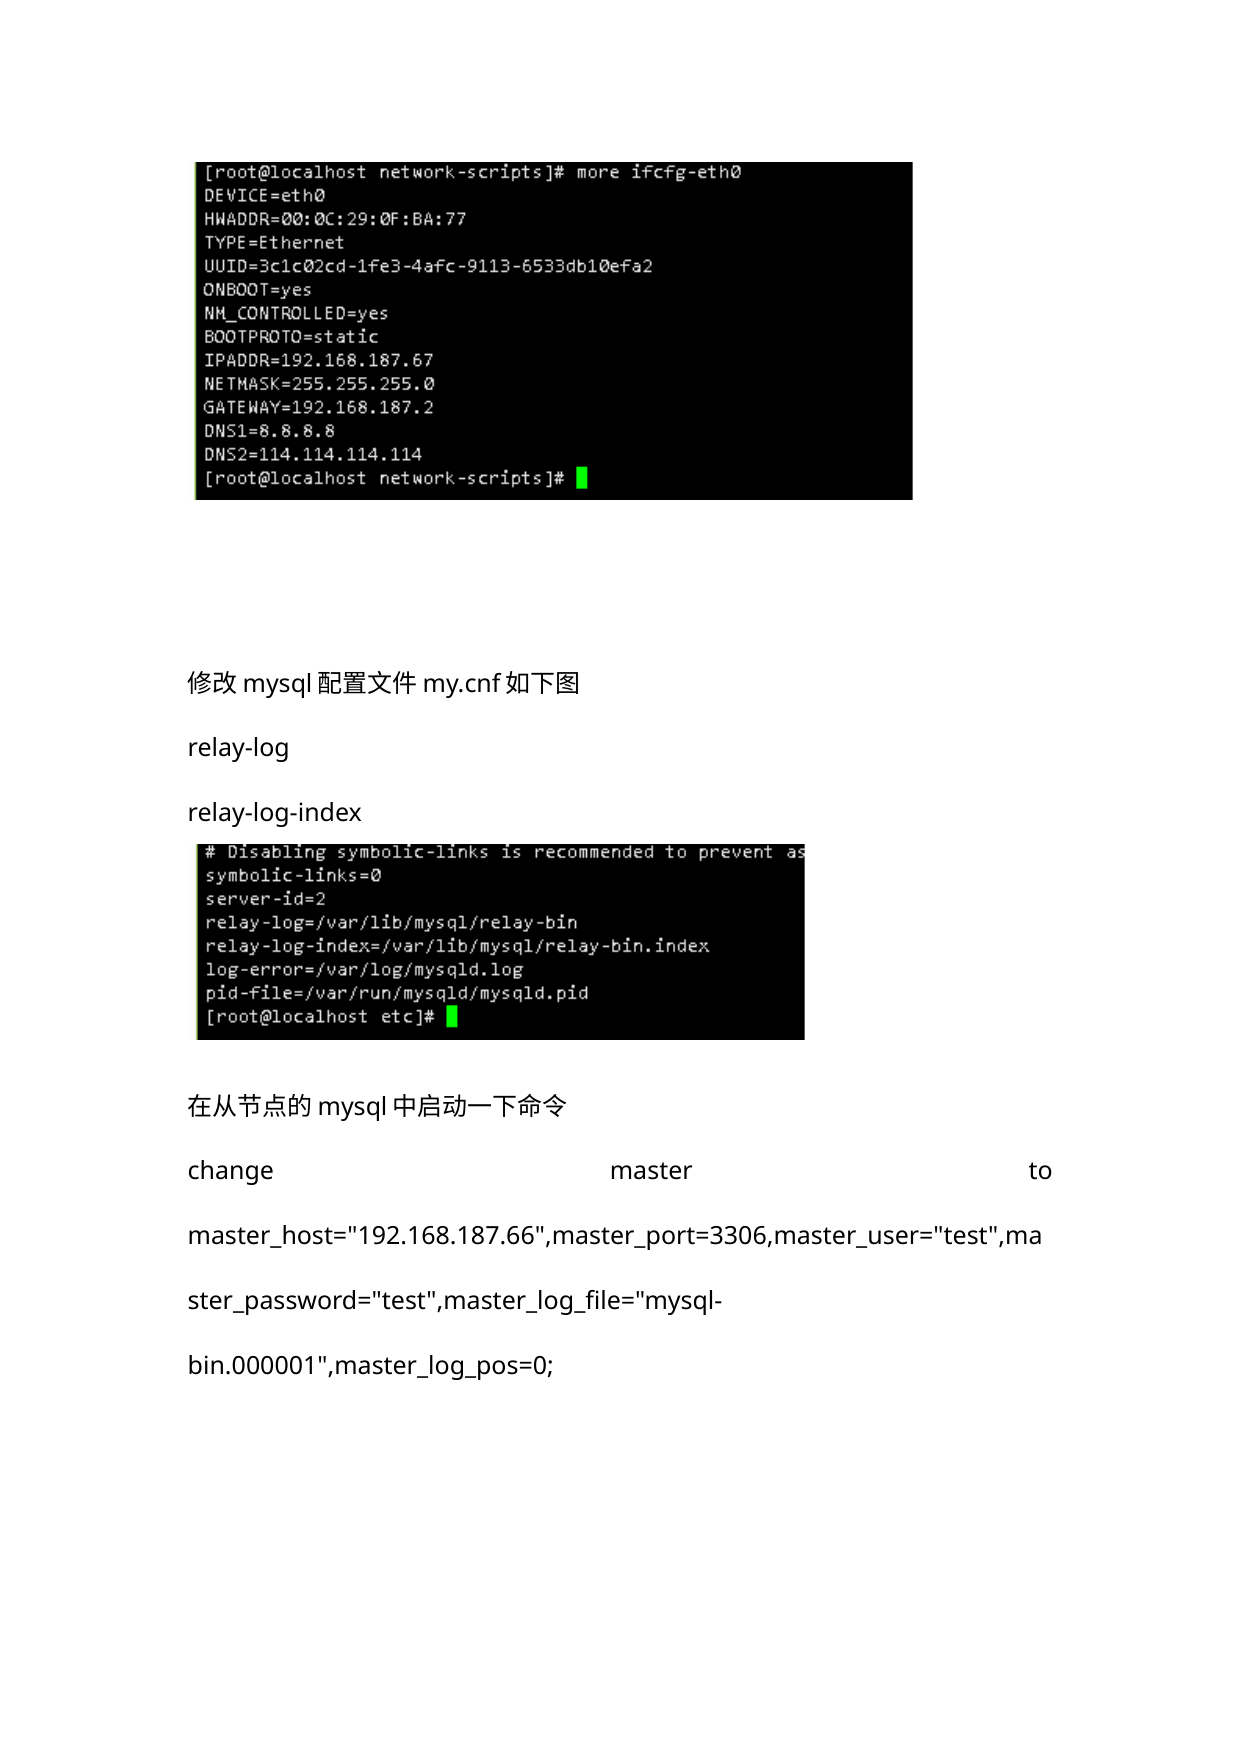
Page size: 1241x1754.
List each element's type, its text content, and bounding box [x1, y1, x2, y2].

text relay-log-index [187, 779, 1053, 844]
text change master to master_host="192.168.187.66",master_port=3306,master_user="test",master_password="test",master_log_file="mysql-bin.000001",master_log_pos=0; [187, 1137, 1053, 1397]
picture [187, 162, 913, 500]
text 在从节点的mysql中启动一下命令 [187, 1072, 1053, 1137]
picture [187, 844, 805, 1040]
text 修改mysql配置文件my.cnf如下图 [187, 649, 1053, 714]
text relay-log [187, 714, 1053, 779]
